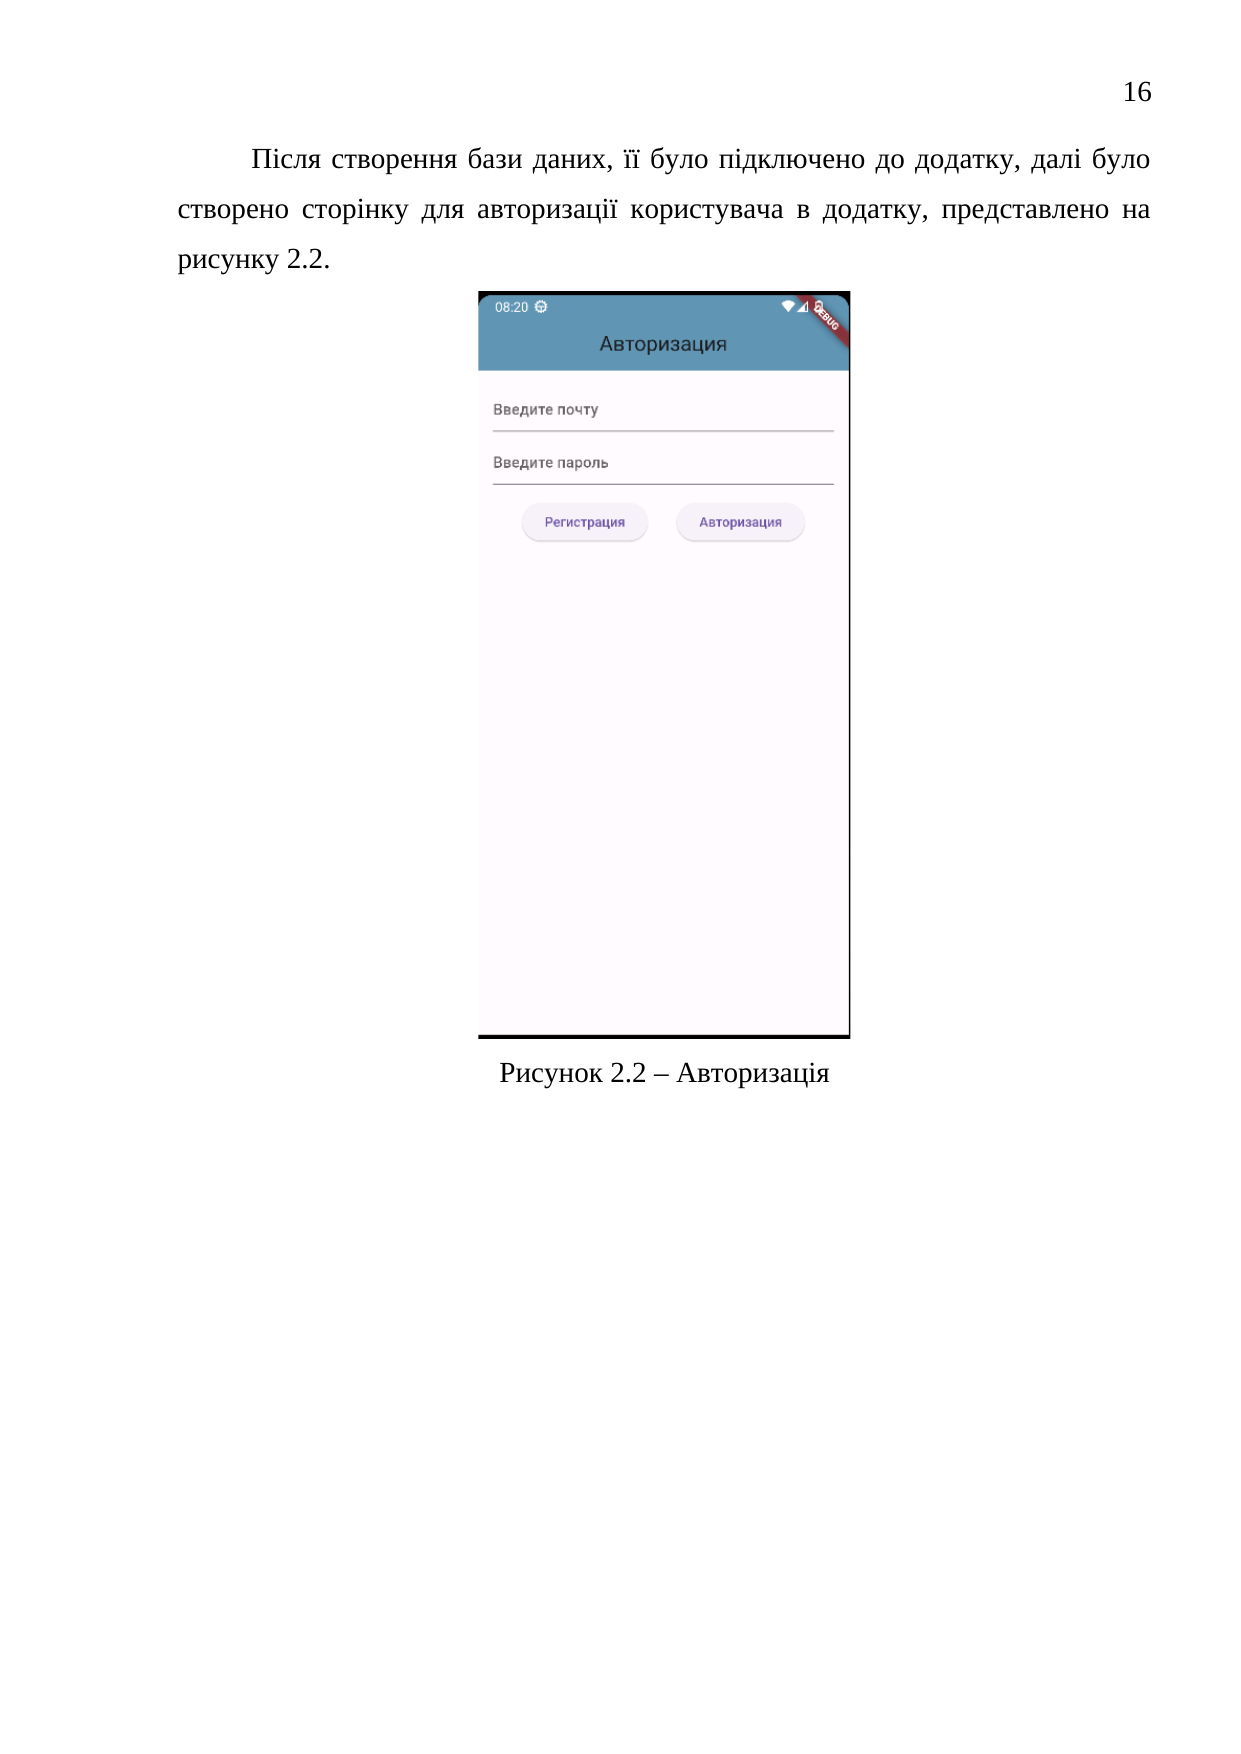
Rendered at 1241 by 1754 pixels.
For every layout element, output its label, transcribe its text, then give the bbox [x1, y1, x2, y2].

text Рисунок 2.2 – Авторизація [177, 1055, 1152, 1089]
text Після створення бази даних, її було підключено до додатку, далі було створено сторінку для авторизації користувача в додатку, представлено на рисунку 2.2. [177, 141, 1152, 275]
picture [478, 291, 851, 1039]
